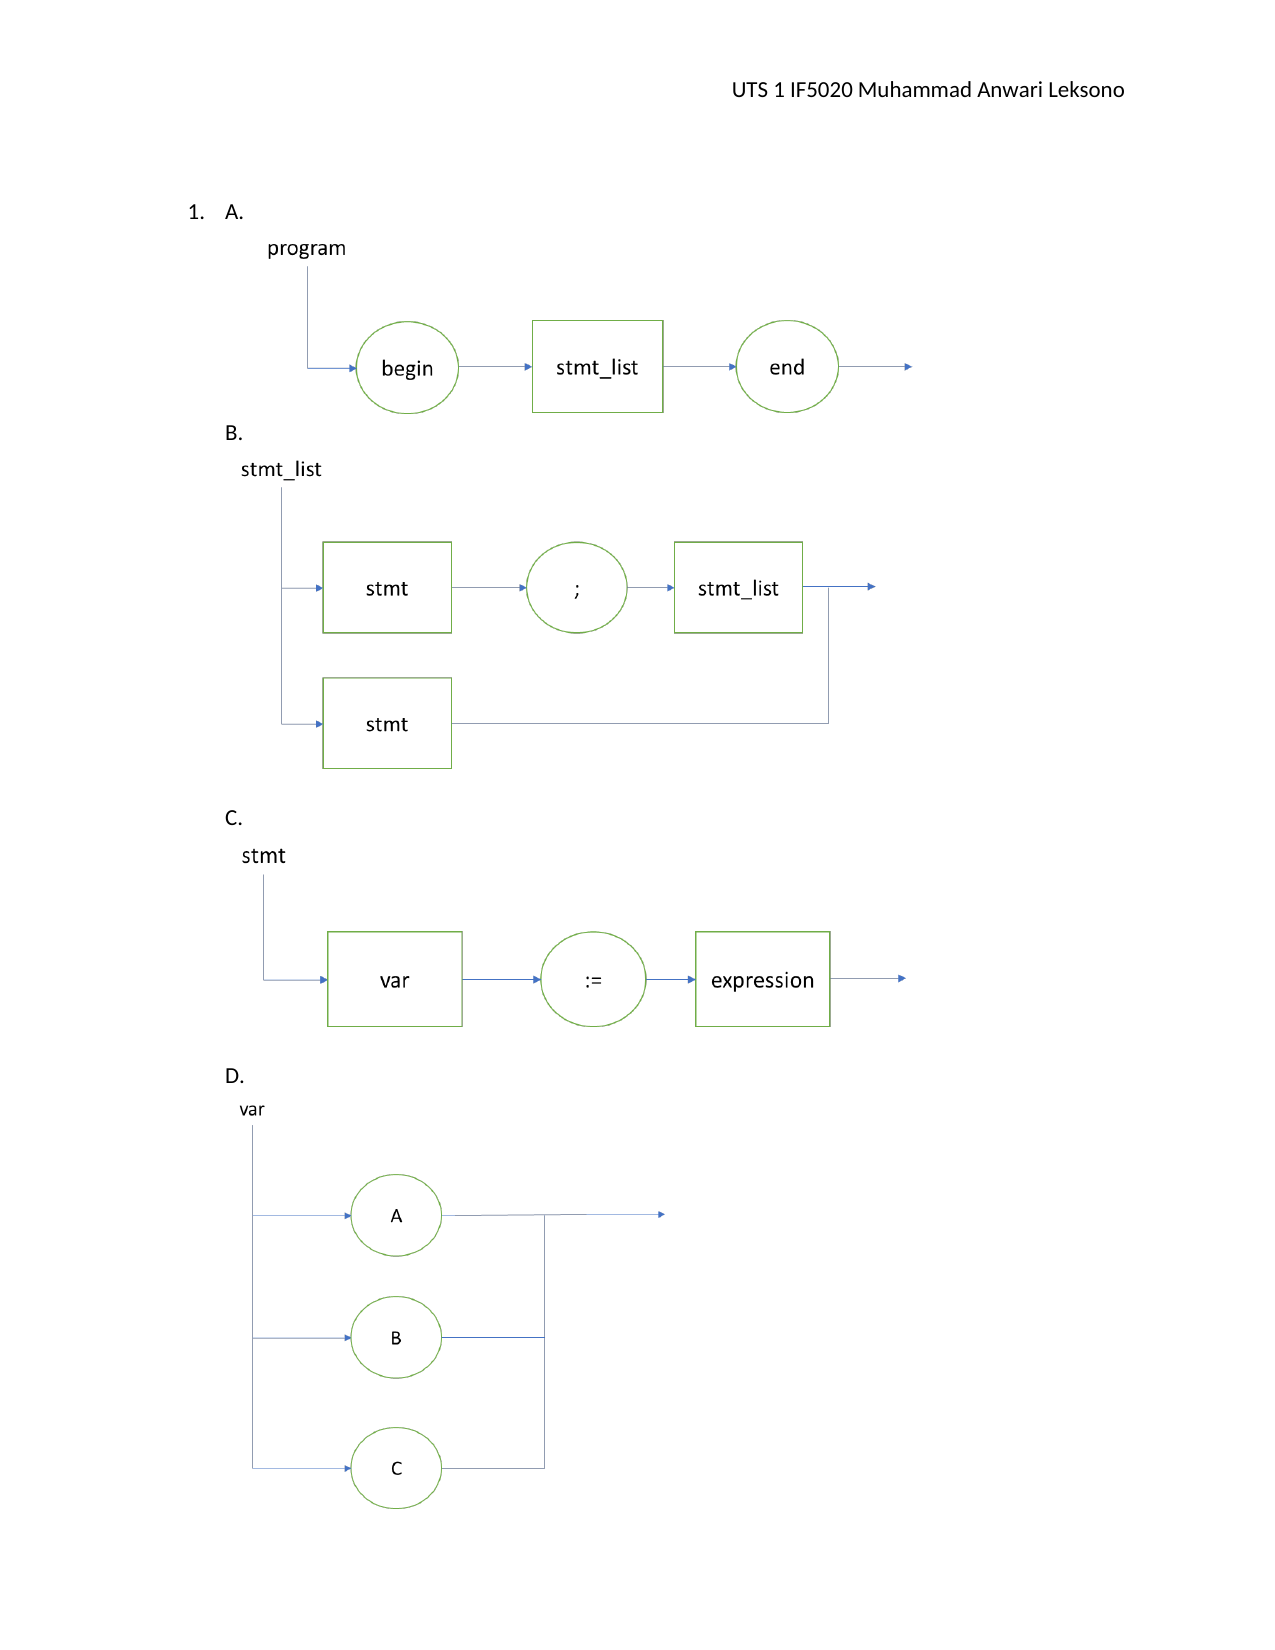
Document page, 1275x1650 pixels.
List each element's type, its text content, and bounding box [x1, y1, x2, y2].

picture [226, 1090, 672, 1509]
list C. [225, 803, 1125, 831]
list D. [225, 1061, 1125, 1089]
list A. [187, 197, 1125, 225]
picture [226, 447, 883, 769]
picture [226, 832, 913, 1027]
picture [252, 226, 920, 414]
